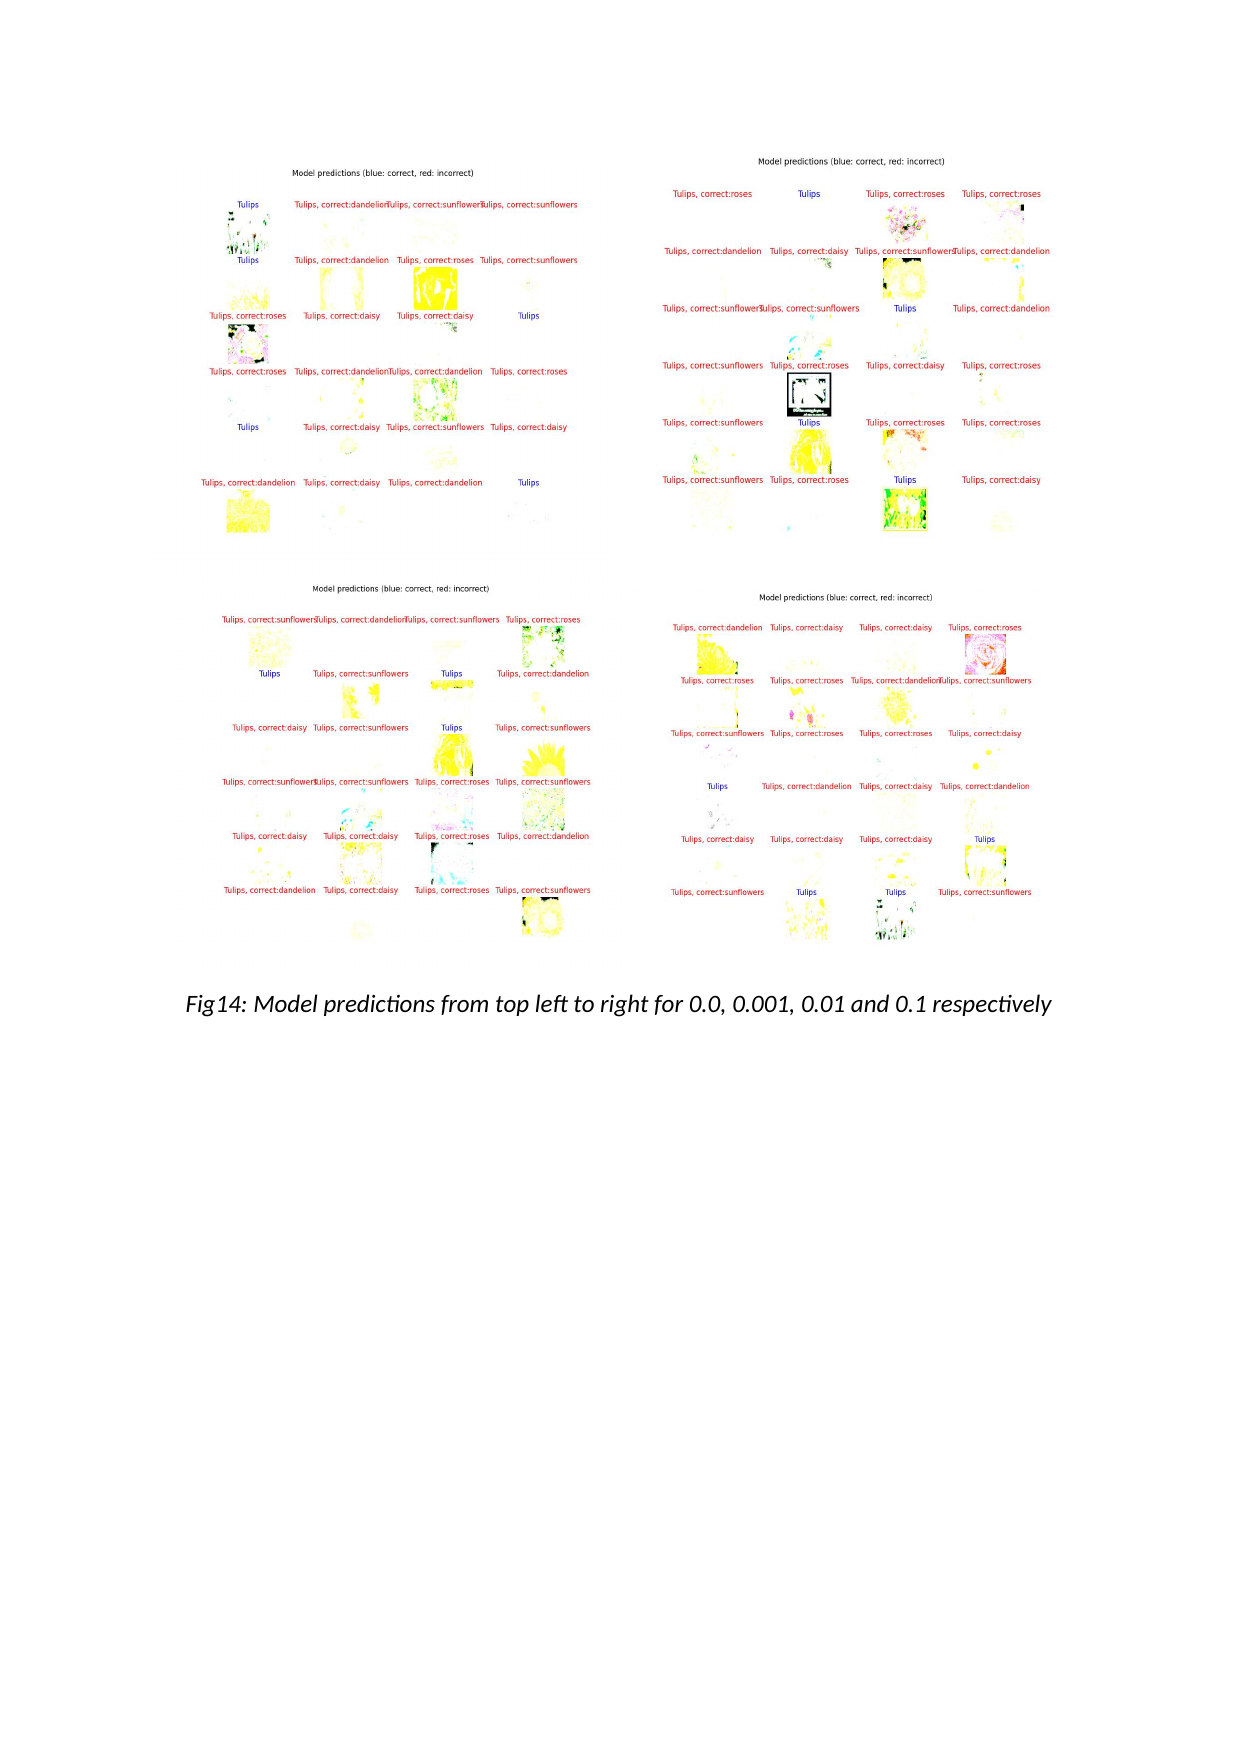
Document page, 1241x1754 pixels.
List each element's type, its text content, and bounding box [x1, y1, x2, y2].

picture [151, 150, 1089, 983]
